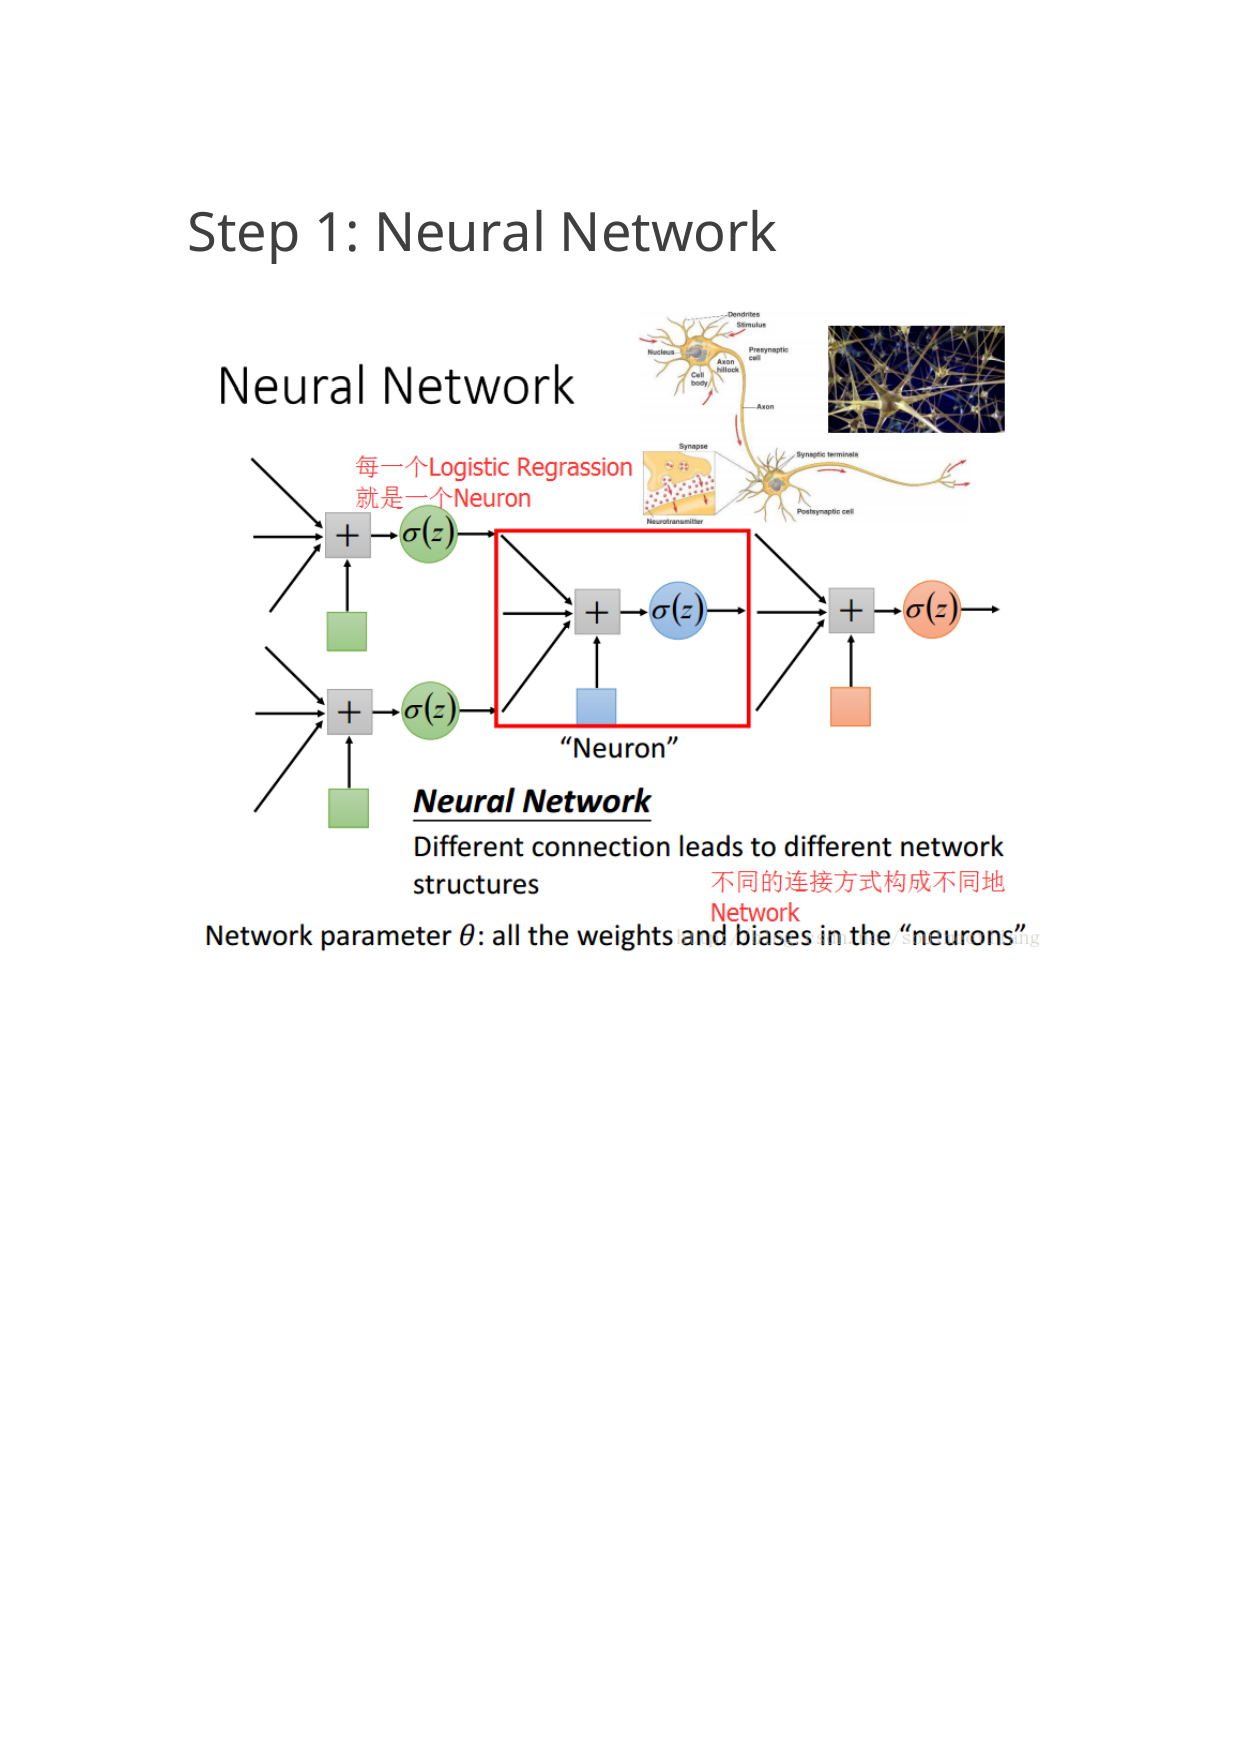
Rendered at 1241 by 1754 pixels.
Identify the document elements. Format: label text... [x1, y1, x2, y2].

text Step 1: Neural Network [187, 182, 1053, 279]
picture [187, 299, 1053, 959]
